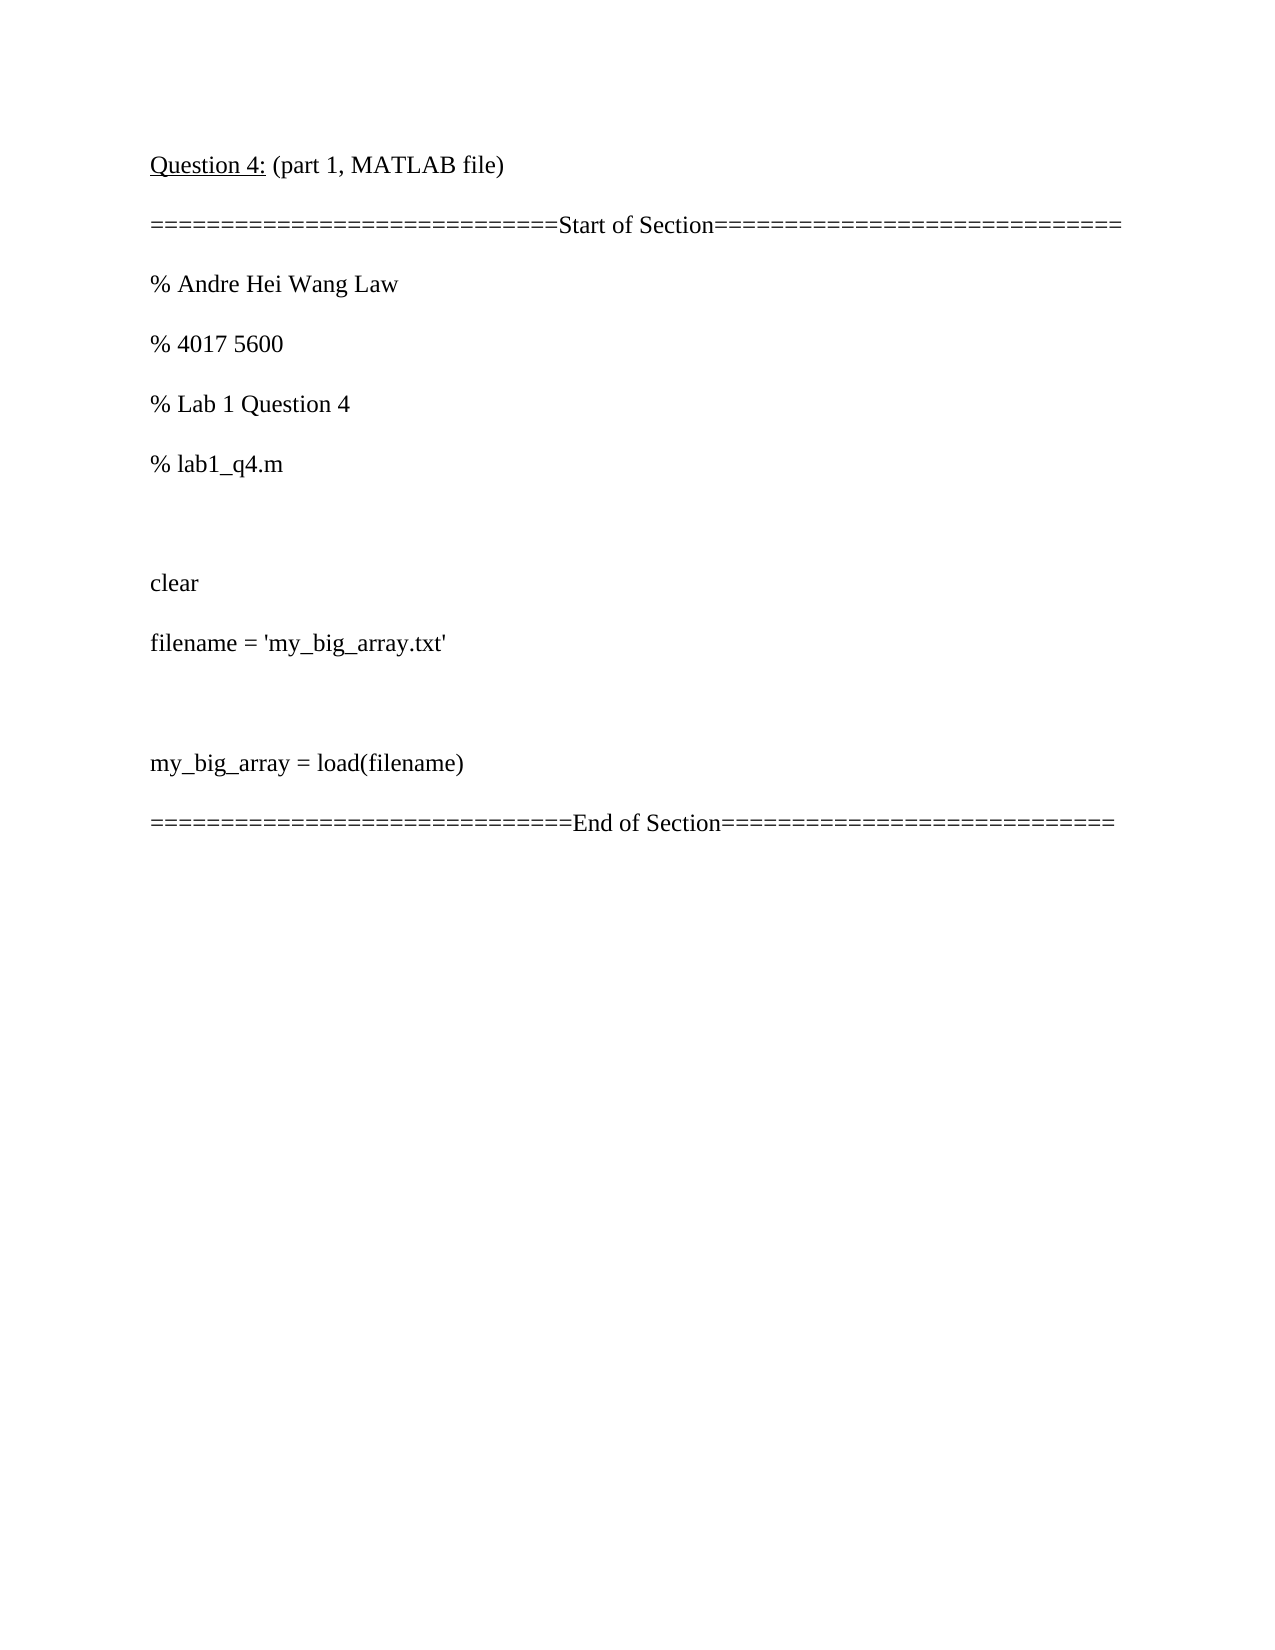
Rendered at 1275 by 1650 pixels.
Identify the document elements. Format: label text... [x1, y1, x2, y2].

text Question 4: (part 1, MATLAB file) [150, 150, 1125, 179]
text % 4017 5600 [150, 329, 1125, 358]
text =============================Start of Section============================= [150, 210, 1125, 238]
text % lab1_q4.m [150, 449, 1125, 478]
text my_big_array = load(filename) [150, 748, 1125, 777]
text clear [150, 568, 1125, 597]
text filename = 'my_big_array.txt' [150, 628, 1125, 657]
text % Lab 1 Question 4 [150, 389, 1125, 418]
text % Andre Hei Wang Law [150, 269, 1125, 298]
text ==============================End of Section============================ [150, 808, 1125, 836]
